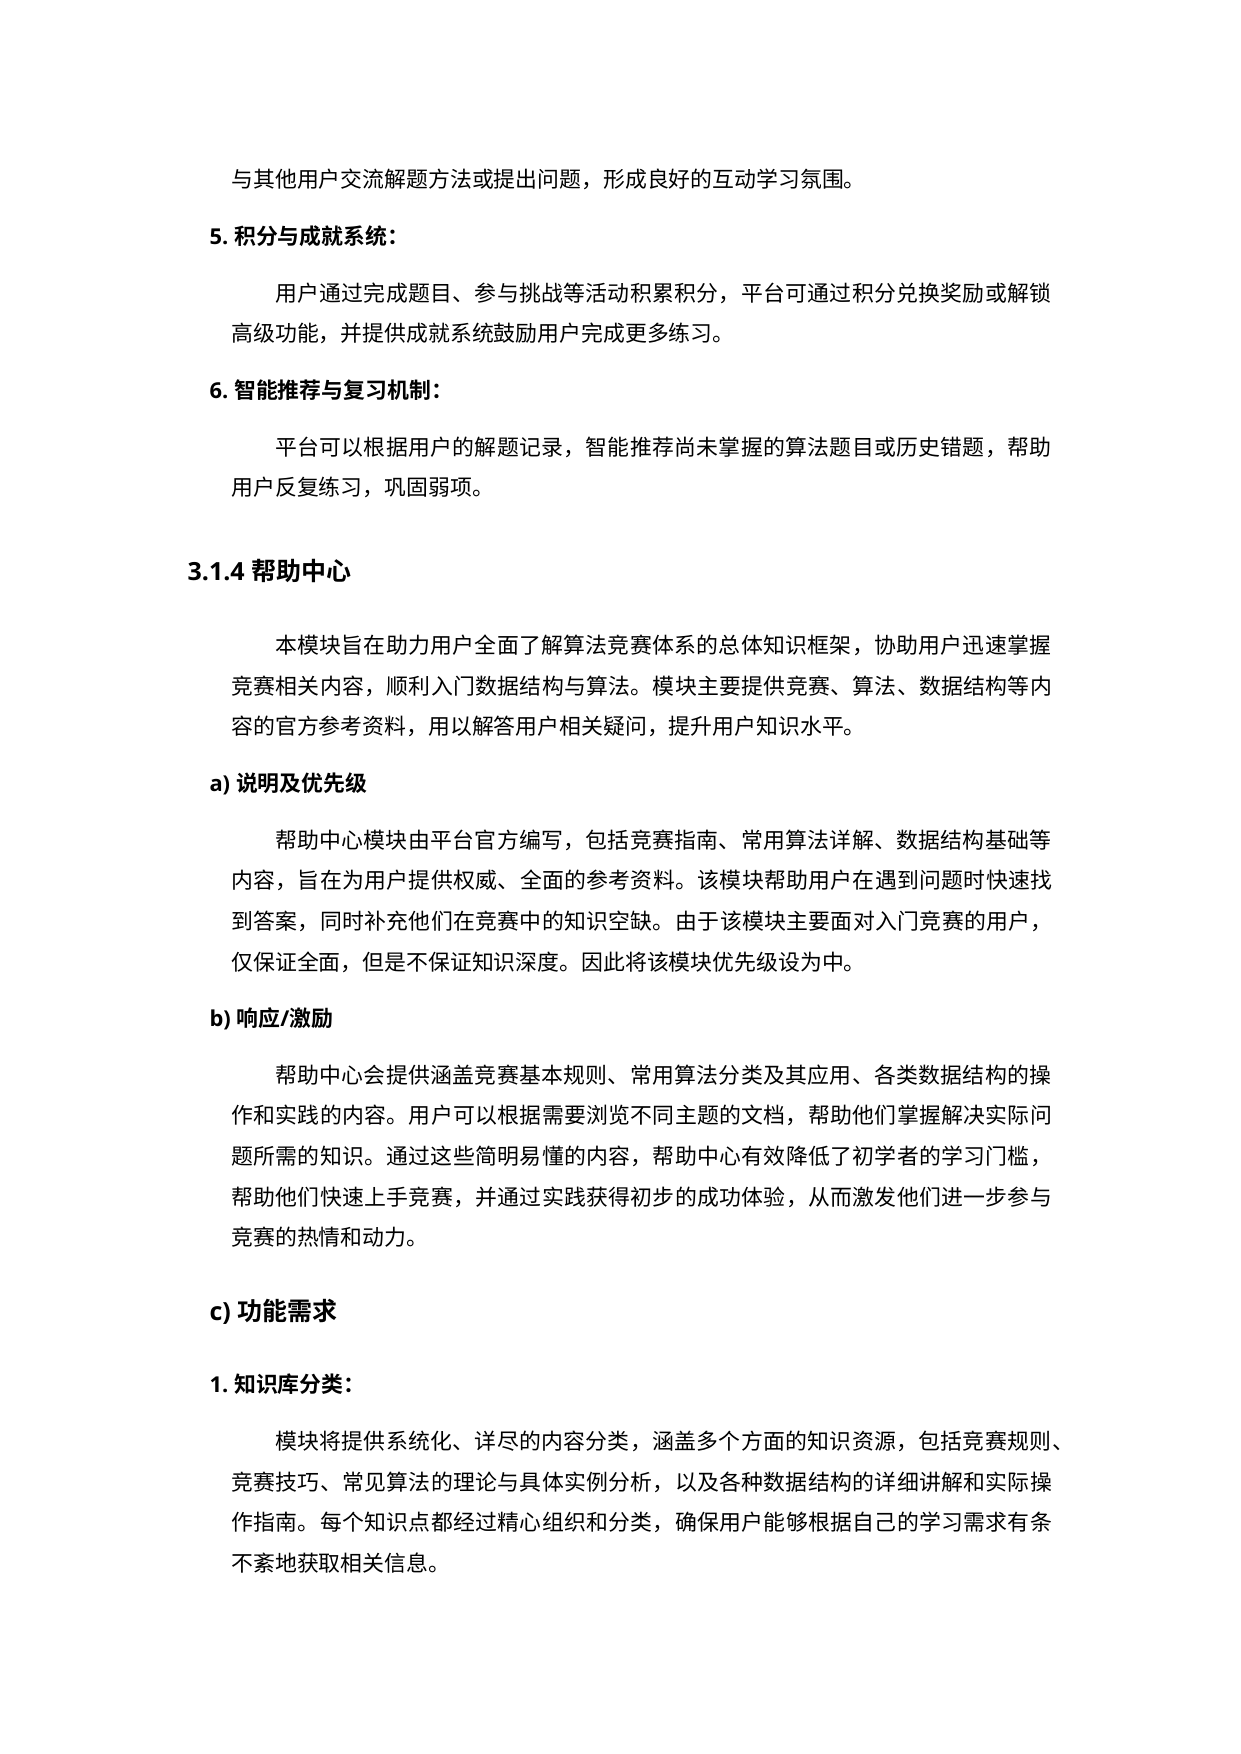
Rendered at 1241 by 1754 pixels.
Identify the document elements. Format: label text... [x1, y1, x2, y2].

list 智能推荐与复习机制： [209, 373, 1053, 405]
list 说明及优先级 [209, 766, 1053, 798]
text 平台可以根据用户的解题记录，智能推荐尚未掌握的算法题目或历史错题，帮助用户反复练习，巩固弱项。 [231, 429, 1053, 502]
list 积分与成就系统： [209, 219, 1053, 251]
list 响应/激励 [209, 1001, 1053, 1033]
text 帮助中心会提供涵盖竞赛基本规则、常用算法分类及其应用、各类数据结构的操作和实践的内容。用户可以根据需要浏览不同主题的文档，帮助他们掌握解决实际问题所需的知识。通过这些简明易懂的内容，帮助中心有效降低了初学者的学习门槛，帮助他们快速上手竞赛，并通过实践获得初步的成功体验，从而激发他们进一步参与竞赛的热情和动力。 [231, 1057, 1053, 1252]
text 帮助中心模块由平台官方编写，包括竞赛指南、常用算法详解、数据结构基础等内容，旨在为用户提供权威、全面的参考资料。该模块帮助用户在遇到问题时快速找到答案，同时补充他们在竞赛中的知识空缺。由于该模块主要面对入门竞赛的用户，仅保证全面，但是不保证知识深度。因此将该模块优先级设为中。 [231, 822, 1053, 977]
text 用户通过完成题目、参与挑战等活动积累积分，平台可通过积分兑换奖励或解锁高级功能，并提供成就系统鼓励用户完成更多练习。 [231, 275, 1053, 348]
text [231, 162, 1053, 194]
list 知识库分类： [209, 1367, 1053, 1399]
text 本模块旨在助力用户全面了解算法竞赛体系的总体知识框架，协助用户迅速掌握竞赛相关内容，顺利入门数据结构与算法。模块主要提供竞赛、算法、数据结构等内容的官方参考资料，用以解答用户相关疑问，提升用户知识水平。 [231, 628, 1053, 741]
list 功能需求 [209, 1277, 1053, 1342]
subtitle 3.1.4 帮助中心 [187, 537, 1053, 602]
text 模块将提供系统化、详尽的内容分类，涵盖多个方面的知识资源，包括竞赛规则、竞赛技巧、常见算法的理论与具体实例分析，以及各种数据结构的详细讲解和实际操作指南。每个知识点都经过精心组织和分类，确保用户能够根据自己的学习需求有条不紊地获取相关信息。 [231, 1424, 1053, 1578]
